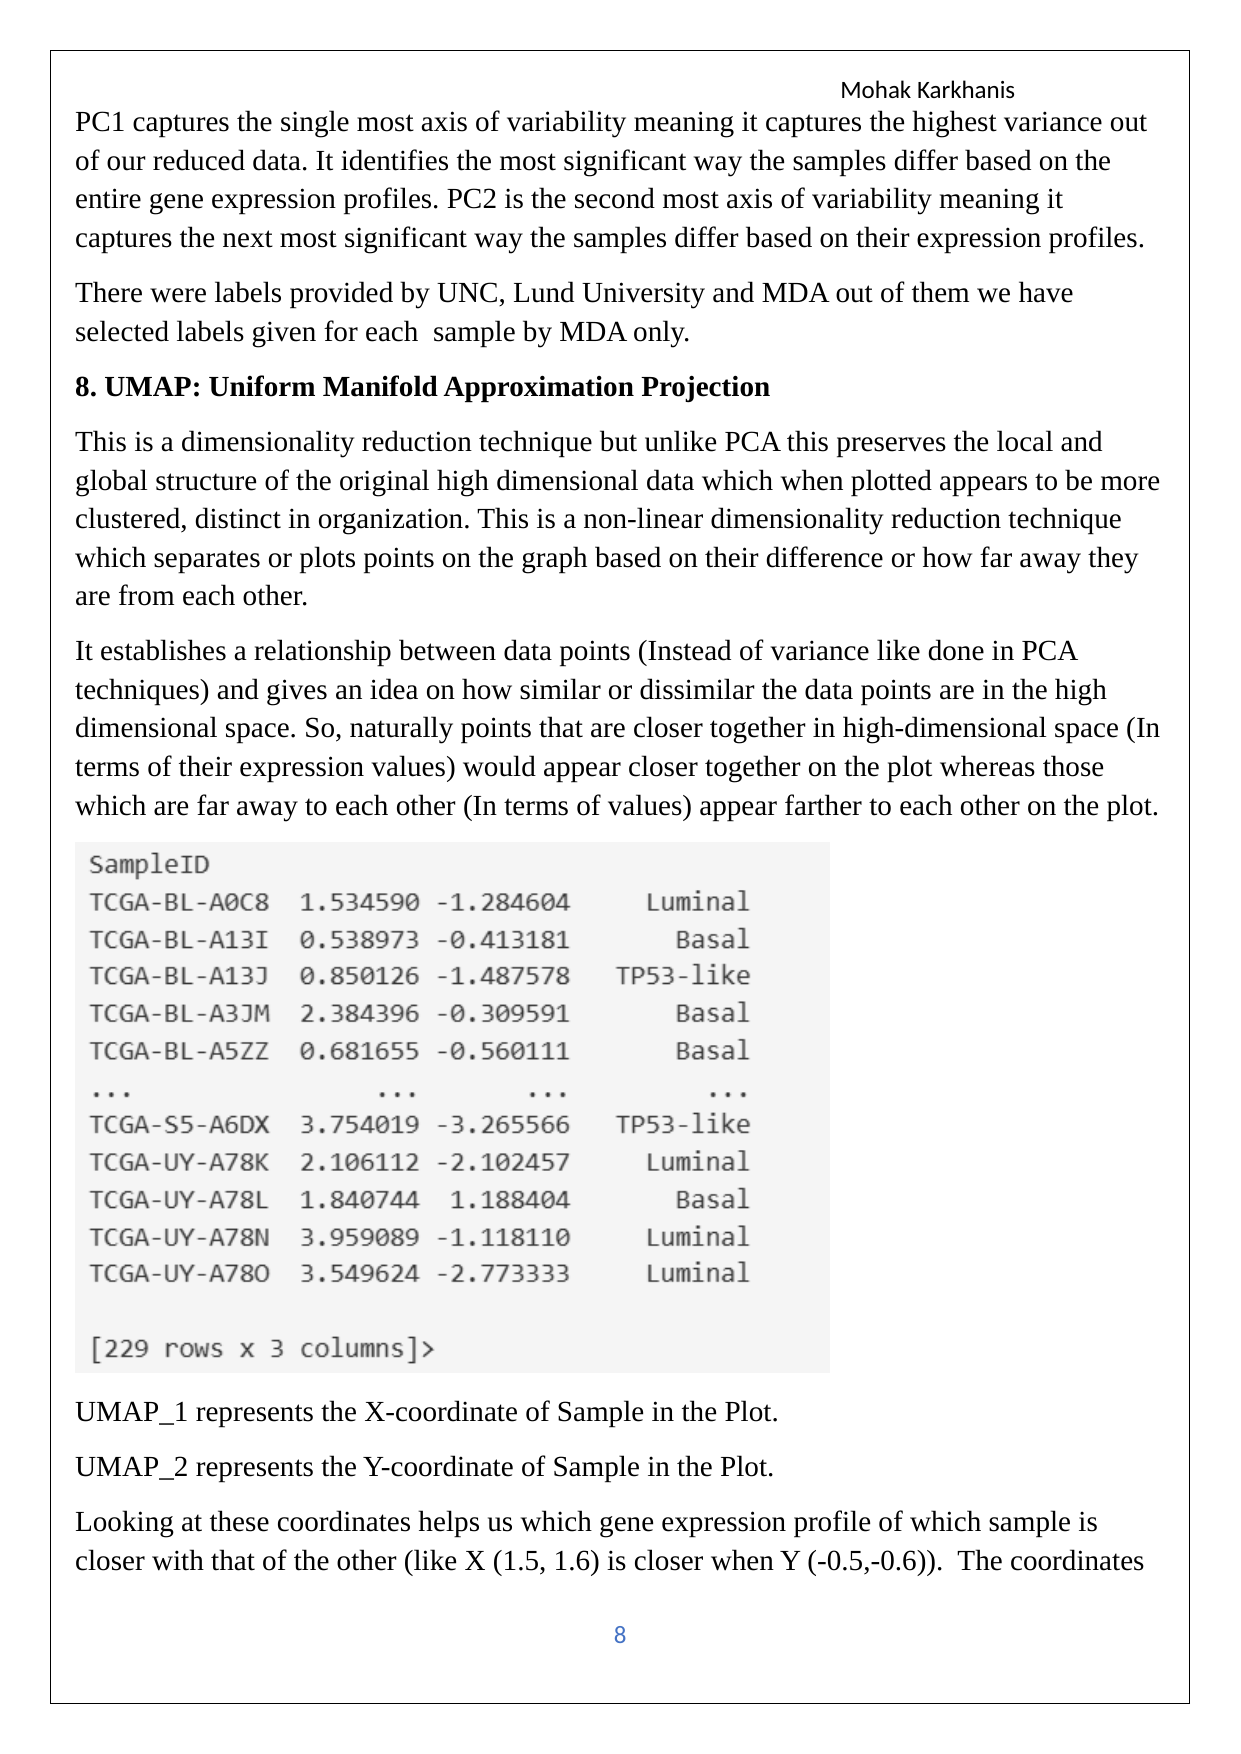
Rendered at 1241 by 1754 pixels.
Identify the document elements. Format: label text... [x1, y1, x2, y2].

text PC1 captures the single most axis of variability meaning it captures the highest variance out of our reduced data. It identifies the most significant way the samples differ based on the entire gene expression profiles. PC2 is the second most axis of variability meaning it captures the next most significant way the samples differ based on their expression profiles. [75, 104, 1165, 253]
text This is a dimensionality reduction technique but unlike PCA this preserves the local and global structure of the original high dimensional data which when plotted appears to be more clustered, distinct in organization. This is a non-linear dimensionality reduction technique which separates or plots points on the graph based on their difference or how far away they are from each other. [75, 424, 1165, 612]
text UMAP_2 represents the Y-coordinate of Sample in the Plot. [75, 1449, 1165, 1482]
text There were labels provided by UNC, Lund University and MDA out of them we have selected labels given for each sample by MDA only. [75, 275, 1165, 347]
text It establishes a relationship between data points (Instead of variance like done in PCA techniques) and gives an idea on how similar or dissimilar the data points are in the high dimensional space. So, naturally points that are closer together in high-dimensional space (In terms of their expression values) would appear closer together on the plot whereas those which are far away to each other (In terms of values) appear farther to each other on the plot. [75, 633, 1165, 821]
text 8. UMAP: Uniform Manifold Approximation Projection [75, 369, 1165, 402]
picture [75, 842, 830, 1373]
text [75, 1504, 1165, 1576]
text UMAP_1 represents the X-coordinate of Sample in the Plot. [75, 1394, 1165, 1427]
